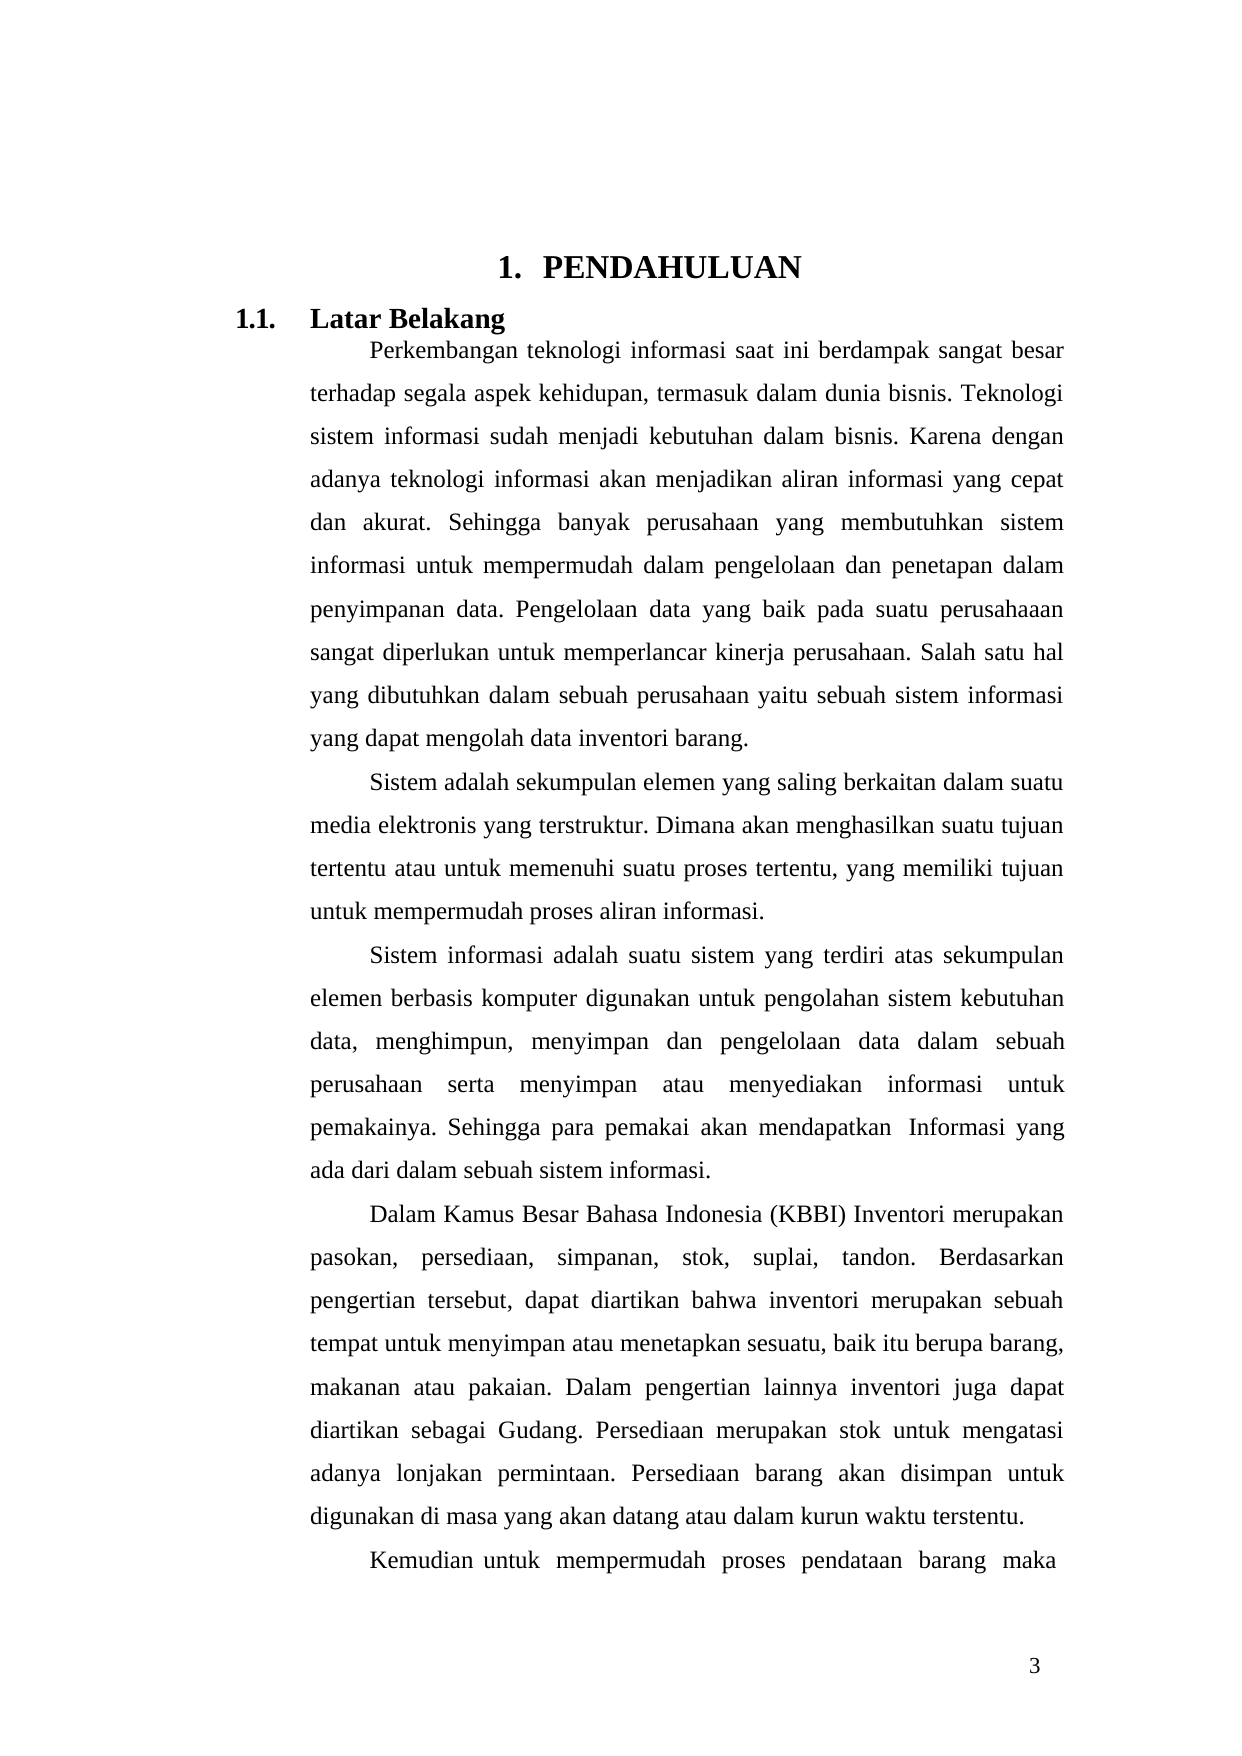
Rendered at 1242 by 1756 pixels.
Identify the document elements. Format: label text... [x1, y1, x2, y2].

text Sistem informasi adalah suatu sistem yang terdiri atas sekumpulan elemen berbasis komputer digunakan untuk pengolahan sistem kebutuhan data, menghimpun, menyimpan dan pengelolaan data dalam sebuah perusahaan serta menyimpan atau menyediakan informasi untuk pemakainya. Sehingga para pemakai akan mendapatkan Informasi yang ada dari dalam sebuah sistem informasi. [310, 940, 1065, 1184]
text Kemudian untuk mempermudah proses pendataan barang maka [369, 1545, 1079, 1573]
subtitle PENDAHULUAN [497, 247, 1079, 285]
text Dalam Kamus Besar Bahasa Indonesia (KBBI) Inventori merupakan pasokan, persediaan, simpanan, stok, suplai, tandon. Berdasarkan pengertian tersebut, dapat diartikan bahwa inventori merupakan sebuah tempat untuk menyimpan atau menetapkan sesuatu, baik itu berupa barang, makanan atau pakaian. Dalam pengertian lainnya inventori juga dapat diartikan sebagai Gudang. Persediaan merupakan stok untuk mengatasi adanya lonjakan permintaan. Persediaan barang akan disimpan untuk digunakan di masa yang akan datang atau dalam kurun waktu terstentu. [310, 1199, 1064, 1530]
text Perkembangan teknologi informasi saat ini berdampak sangat besar terhadap segala aspek kehidupan, termasuk dalam dunia bisnis. Teknologi sistem informasi sudah menjadi kebutuhan dalam bisnis. Karena dengan adanya teknologi informasi akan menjadikan aliran informasi yang cepat dan akurat. Sehingga banyak perusahaan yang membutuhkan sistem informasi untuk mempermudah dalam pengelolaan dan penetapan dalam penyimpanan data. Pengelolaan data yang baik pada suatu perusahaaan sangat diperlukan untuk memperlancar kinerja perusahaan. Salah satu hal yang dibutuhkan dalam sebuah perusahaan yaitu sebuah sistem informasi yang dapat mengolah data inventori barang. [310, 335, 1064, 752]
subtitle Latar Belakang [235, 301, 1079, 334]
text Sistem adalah sekumpulan elemen yang saling berkaitan dalam suatu media elektronis yang terstruktur. Dimana akan menghasilkan suatu tujuan tertentu atau untuk memenuhi suatu proses tertentu, yang memiliki tujuan untuk mempermudah proses aliran informasi. [310, 767, 1064, 925]
